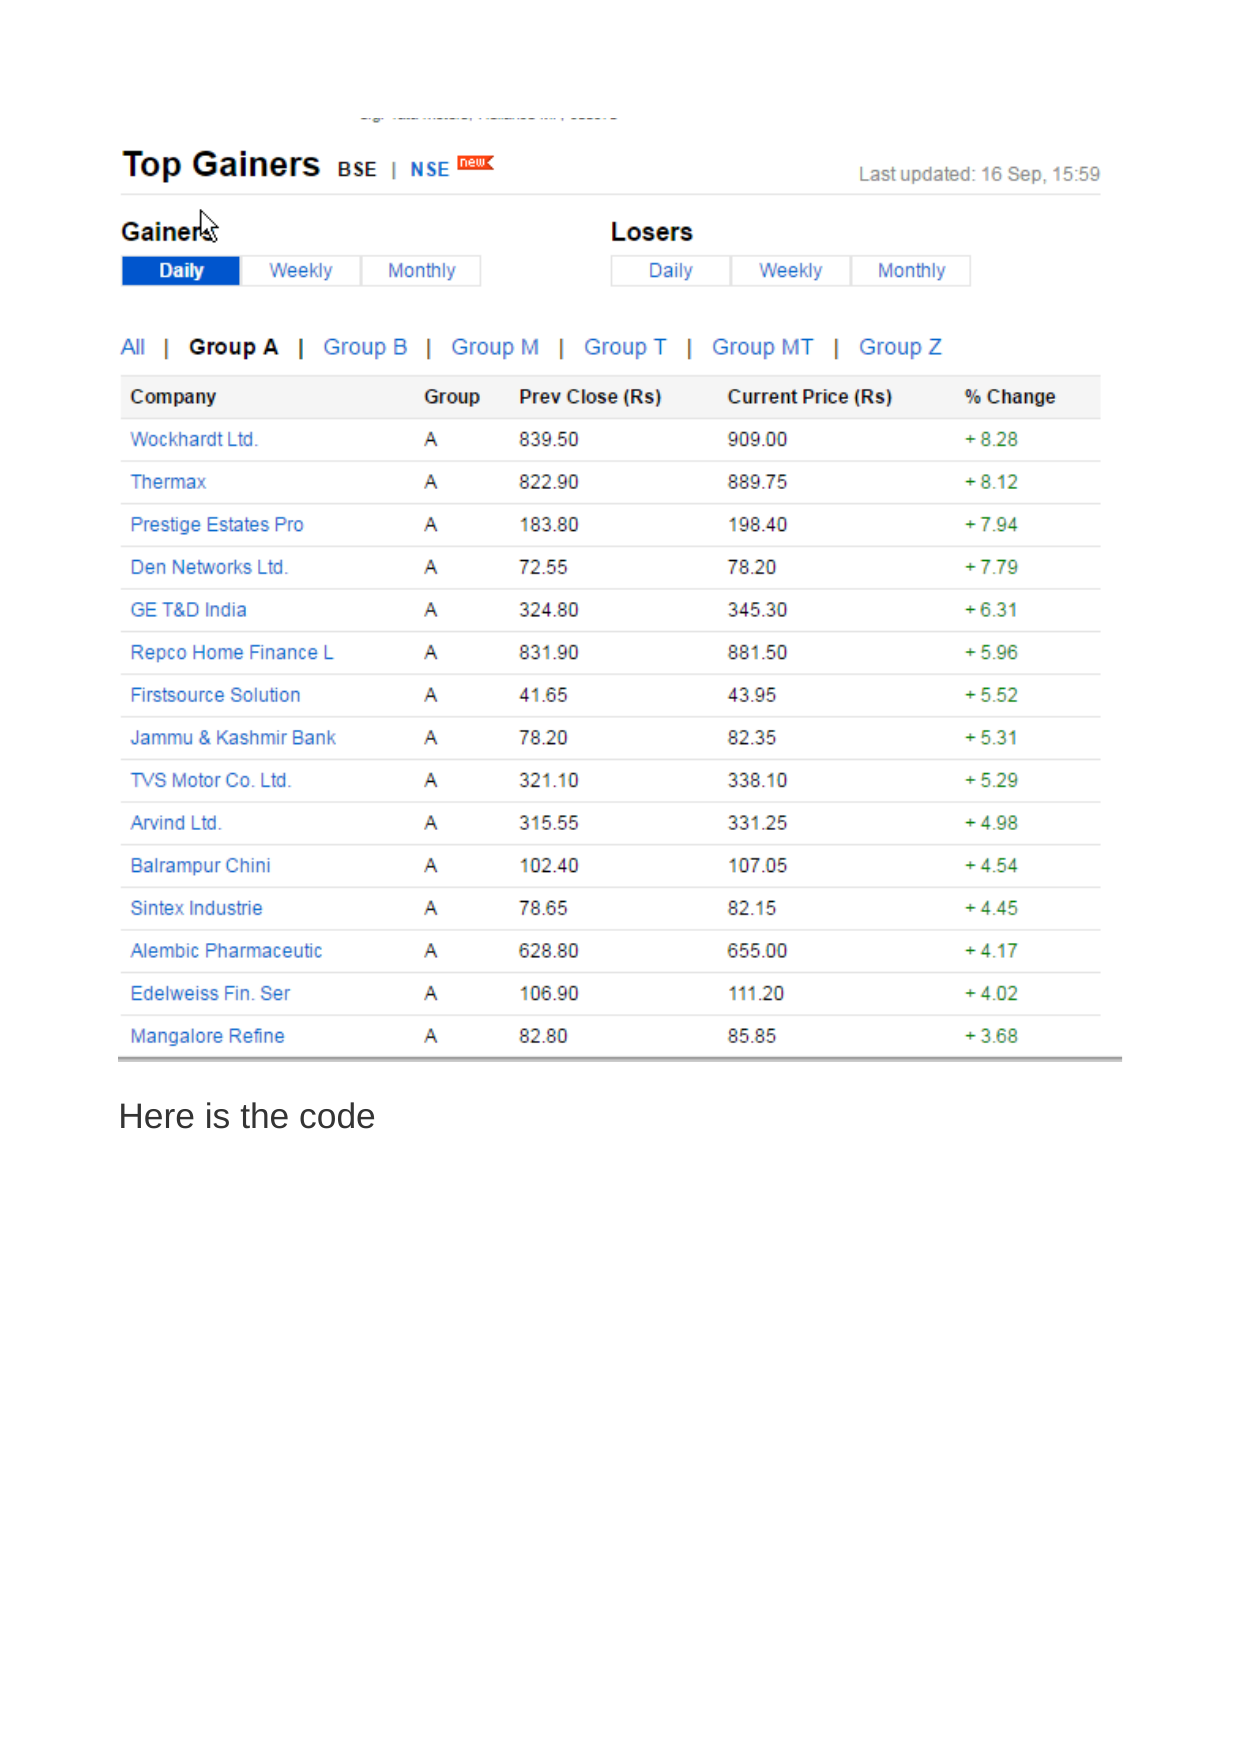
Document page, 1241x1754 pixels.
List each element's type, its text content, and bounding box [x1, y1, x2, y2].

picture [118, 118, 1123, 1062]
text Here is the code [118, 1094, 1122, 1136]
